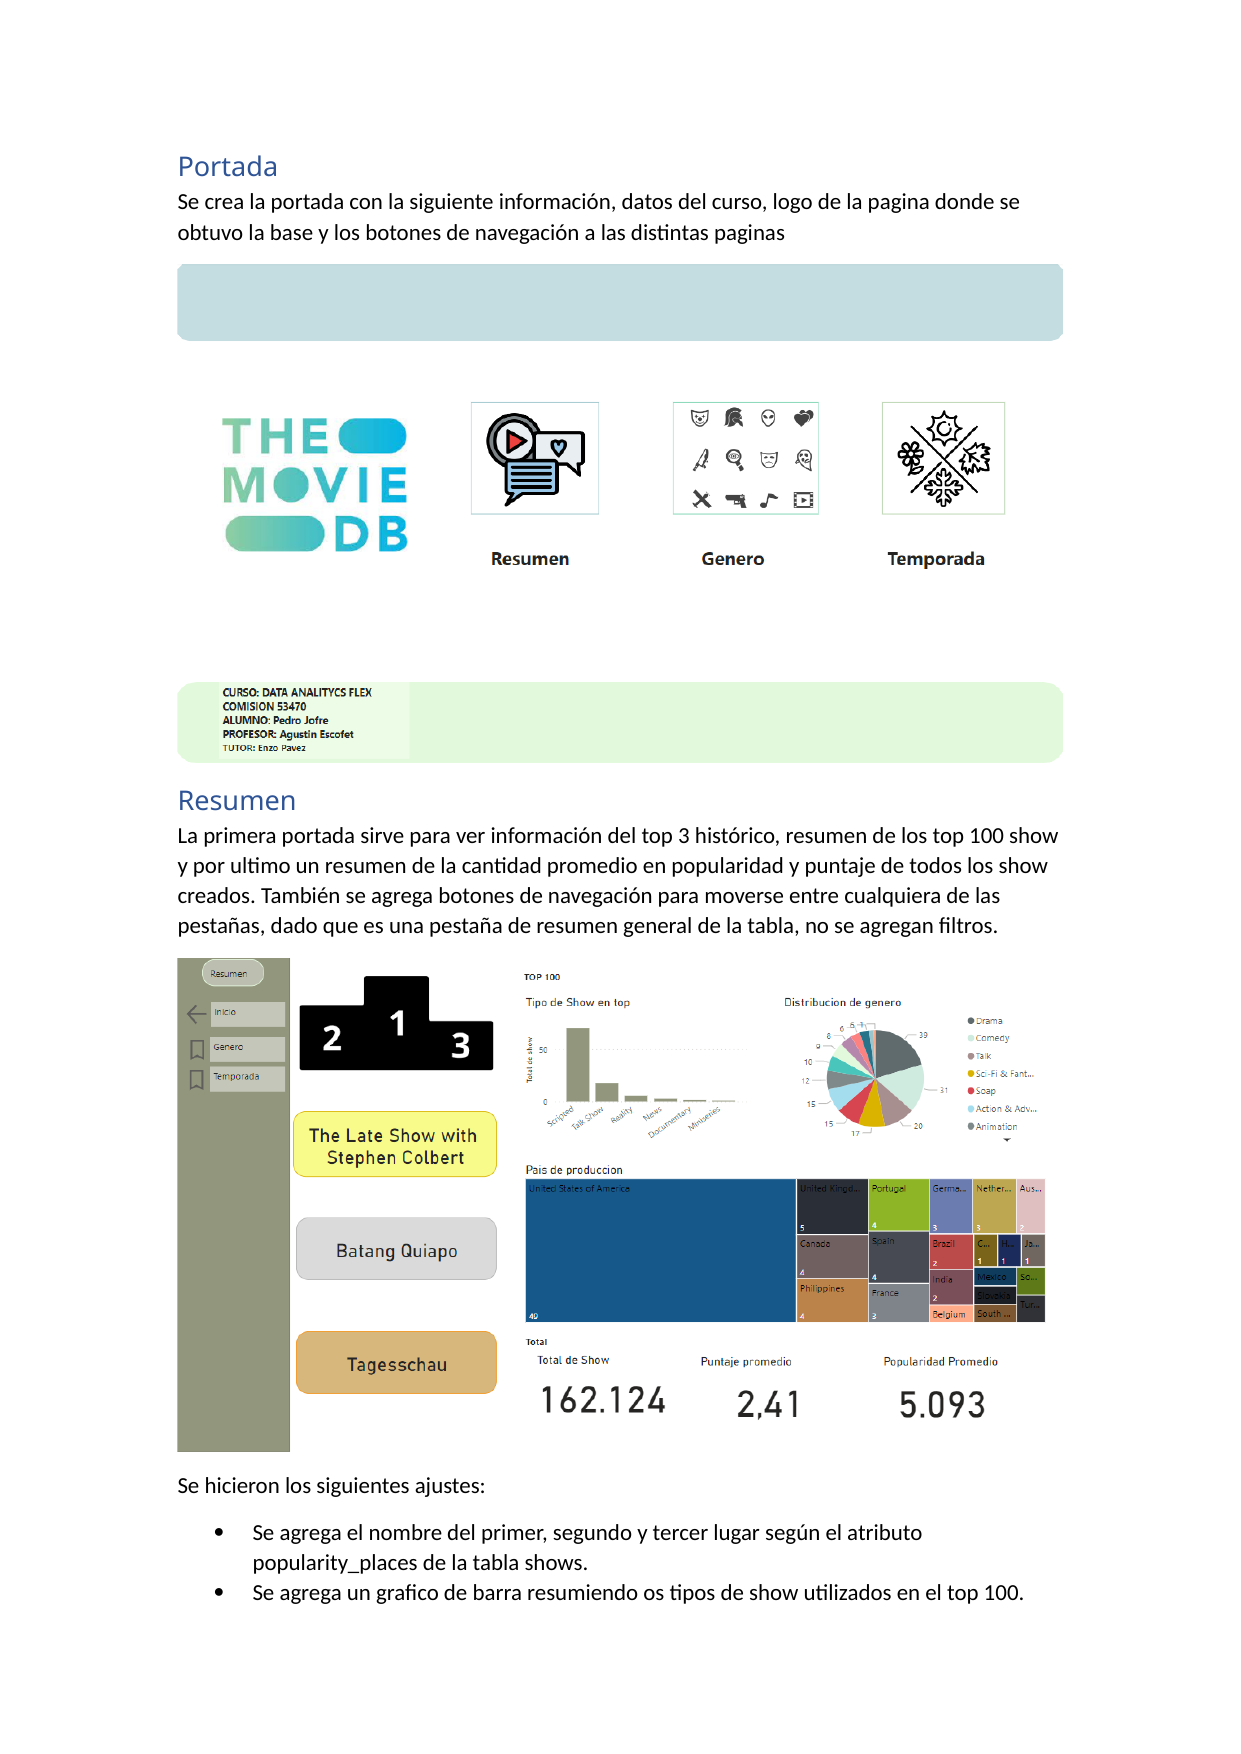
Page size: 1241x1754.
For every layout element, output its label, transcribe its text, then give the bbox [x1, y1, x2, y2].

subtitle Portada [177, 148, 1063, 184]
subtitle Resumen [177, 781, 1063, 818]
text La primera portada sirve para ver información del top 3 histórico, resumen de los top 100 show y por ultimo un resumen de la cantidad promedio en popularidad y puntaje de todos los show creados. También se agrega botones de navegación para moverse entre cualquiera de las pestañas, dado que es una pestaña de resumen general de la tabla, no se agregan filtros. [177, 821, 1063, 939]
list Se agrega un grafico de barra resumiendo os tipos de show utilizados en el top 100. [215, 1578, 1063, 1606]
text Se hicieron los siguientes ajustes: [177, 1471, 1063, 1499]
picture [177, 958, 1063, 1452]
list Se agrega el nombre del primer, segundo y tercer lugar según el atributo popularity_places de la tabla shows. [215, 1518, 1063, 1576]
picture [177, 264, 1063, 763]
text Se crea la portada con la siguiente información, datos del curso, logo de la pagina donde se obtuvo la base y los botones de navegación a las distintas paginas [177, 187, 1063, 246]
